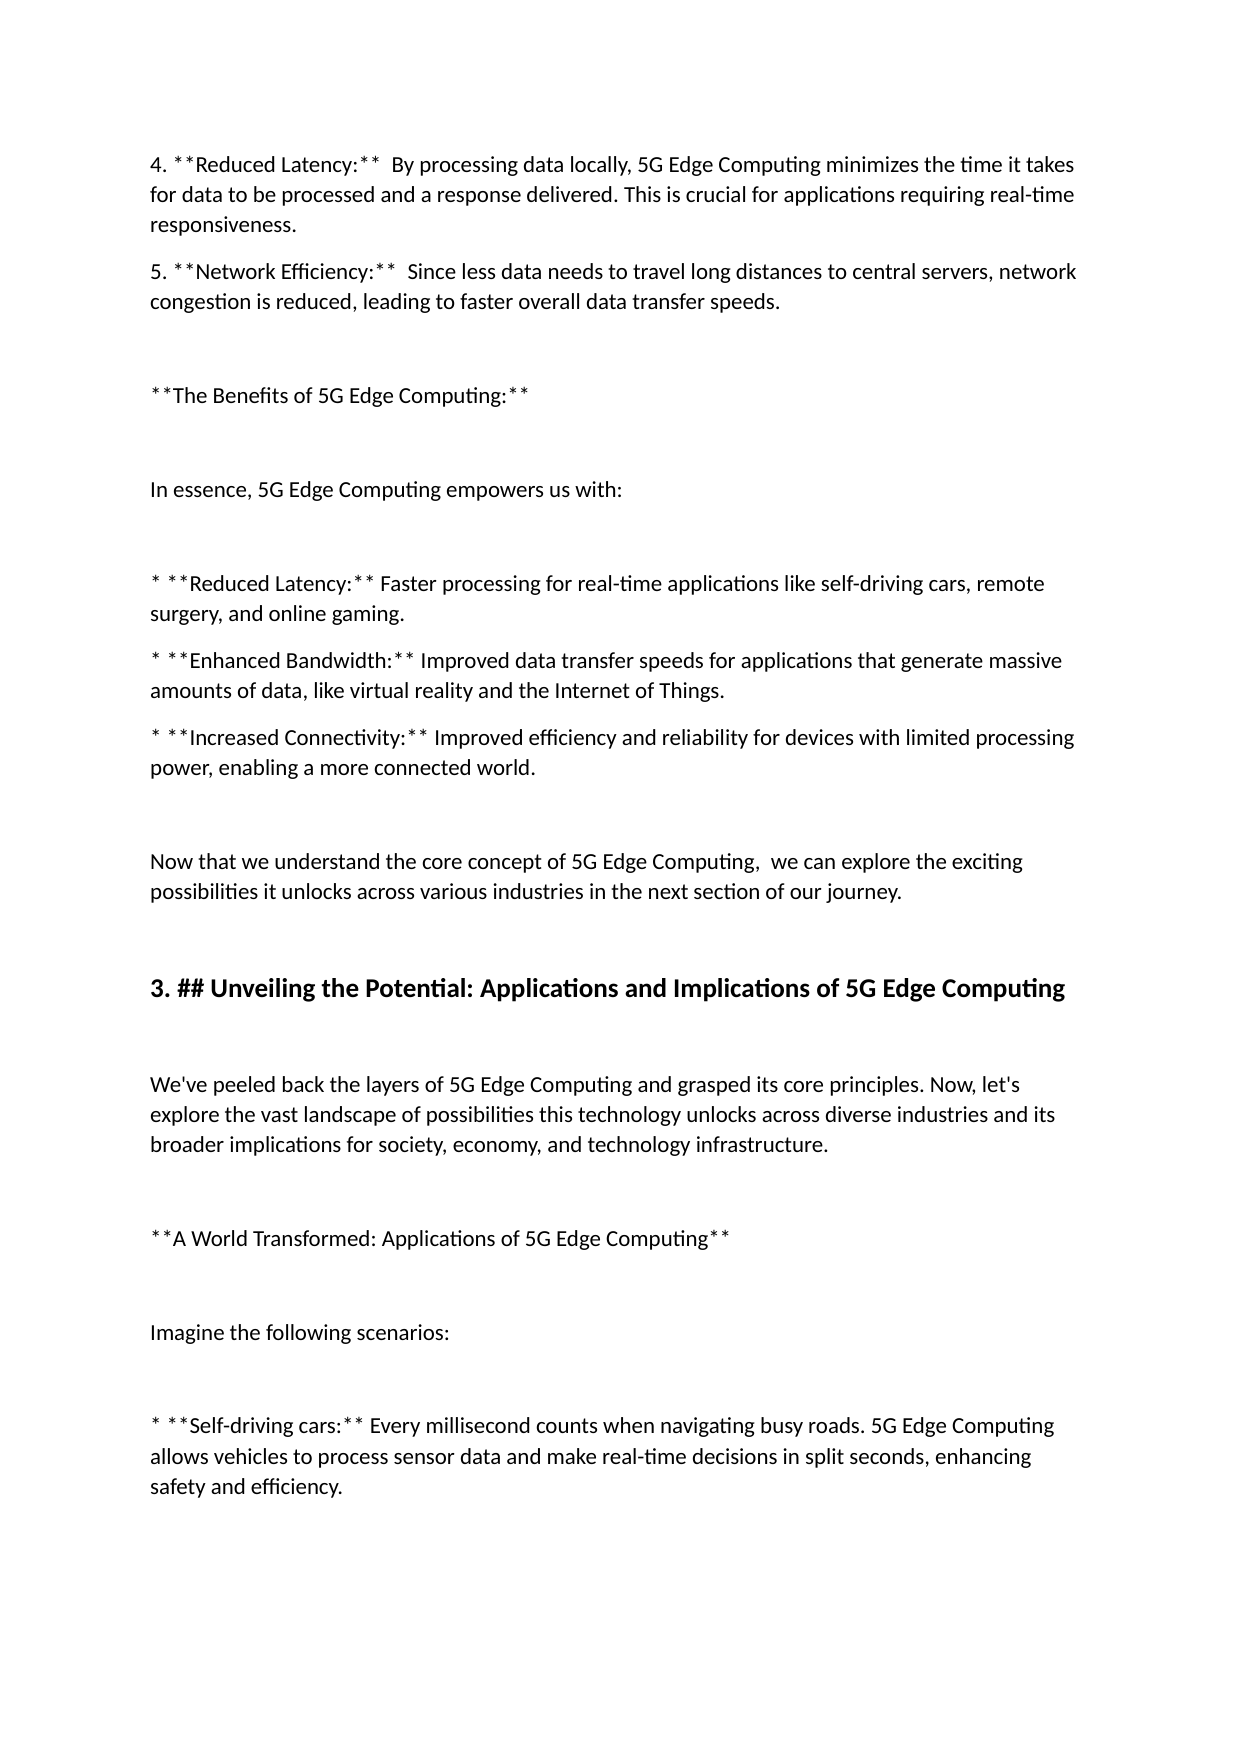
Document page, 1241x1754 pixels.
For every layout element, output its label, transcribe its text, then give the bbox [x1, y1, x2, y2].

text 3. ## Unveiling the Potential: Applications and Implications of 5G Edge Computing [150, 971, 1090, 1004]
text * **Enhanced Bandwidth:** Improved data transfer speeds for applications that generate massive amounts of data, like virtual reality and the Internet of Things. [150, 646, 1090, 704]
text **A World Transformed: Applications of 5G Edge Computing** [150, 1224, 1090, 1252]
text Now that we understand the core concept of 5G Edge Computing, we can explore the exciting possibilities it unlocks across various industries in the next section of our journey. [150, 847, 1090, 905]
text * **Increased Connectivity:** Improved efficiency and reliability for devices with limited processing power, enabling a more connected world. [150, 723, 1090, 781]
text * **Self-driving cars:** Every millisecond counts when navigating busy roads. 5G Edge Computing allows vehicles to process sensor data and make real-time decisions in split seconds, enhancing safety and efficiency. [150, 1412, 1090, 1500]
text 5. **Network Efficiency:** Since less data needs to travel long distances to central servers, network congestion is reduced, leading to faster overall data transfer speeds. [150, 257, 1090, 316]
text We've peeled back the layers of 5G Edge Computing and grasped its core principles. Now, let's explore the vast landscape of possibilities this technology unlocks across diverse industries and its broader implications for society, economy, and technology infrastructure. [150, 1070, 1090, 1158]
text * **Reduced Latency:** Faster processing for real-time applications like self-driving cars, remote surgery, and online gaming. [150, 569, 1090, 627]
text Imagine the following scenarios: [150, 1318, 1090, 1346]
text 4. **Reduced Latency:** By processing data locally, 5G Edge Computing minimizes the time it takes for data to be processed and a response delivered. This is crucial for applications requiring real-time responsiveness. [150, 150, 1090, 238]
text **The Benefits of 5G Edge Computing:** [150, 381, 1090, 409]
text In essence, 5G Edge Computing empowers us with: [150, 475, 1090, 503]
